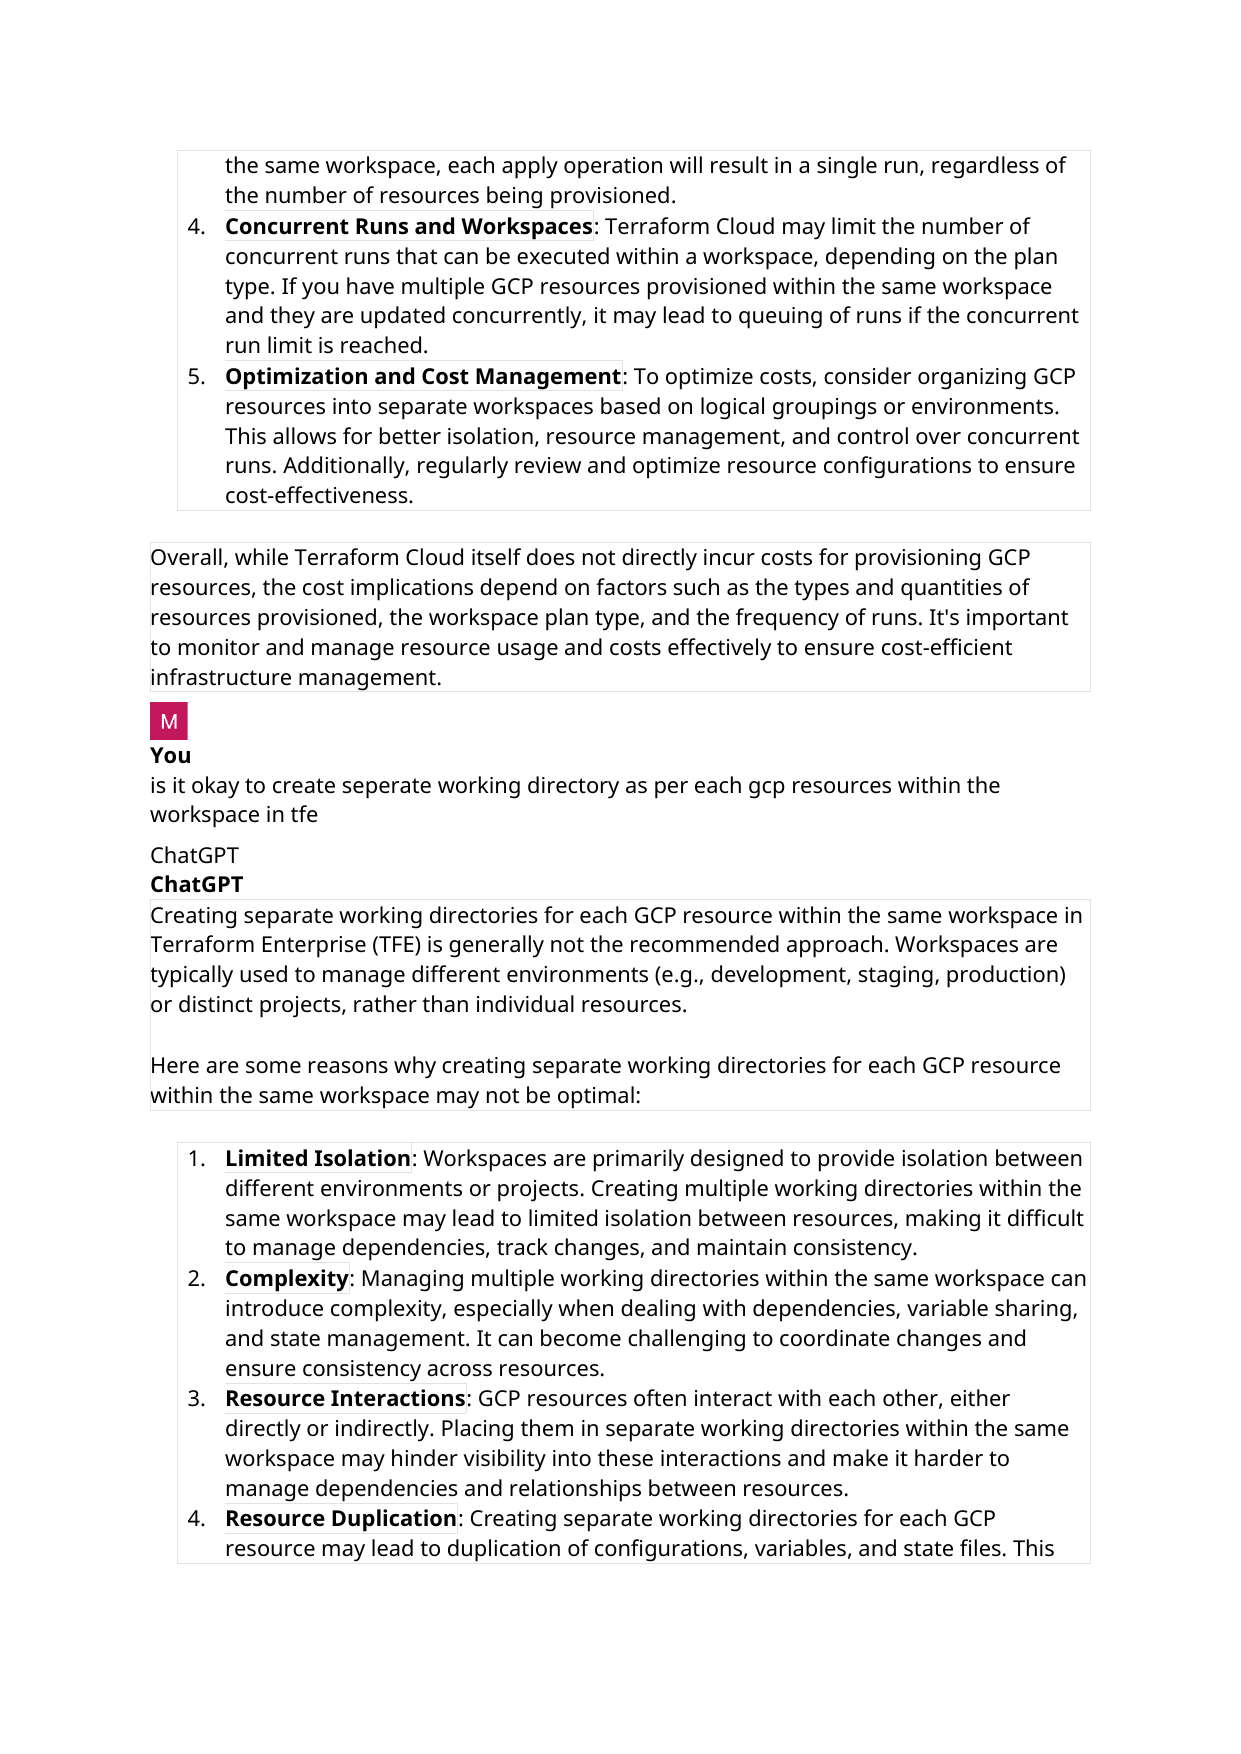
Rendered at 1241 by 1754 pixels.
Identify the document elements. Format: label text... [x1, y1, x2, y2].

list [178, 1502, 1090, 1563]
text You [150, 740, 1090, 769]
text is it okay to create seperate working directory as per each gcp resources within the workspace in tfe [150, 769, 1090, 829]
picture [150, 702, 188, 740]
text Overall, while Terraform Cloud itself does not directly incur costs for provisioning GCP resources, the cost implications depend on factors such as the types and quantities of resources provisioned, the workspace plan type, and the frequency of runs. It's important to monitor and manage resource usage and costs effectively to ensure cost-efficient infrastructure management. [151, 543, 1090, 691]
text ChatGPT [150, 869, 1090, 899]
list Complexity: Managing multiple working directories within the same workspace can introduce complexity, especially when dealing with dependencies, variable sharing, and state management. It can become challenging to coordinate changes and ensure consistency across resources. [178, 1262, 1090, 1382]
list Optimization and Cost Management: To optimize costs, consider organizing GCP resources into separate workspaces based on logical groupings or environments. This allows for better isolation, resource management, and control over concurrent runs. Additionally, regularly review and optimize resource configurations to ensure cost-effectiveness. [178, 359, 1090, 510]
list Resource Interactions: GCP resources often interact with each other, either directly or indirectly. Placing them in separate working directories within the same workspace may hinder visibility into these interactions and make it harder to manage dependencies and relationships between resources. [178, 1382, 1090, 1502]
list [178, 151, 1090, 209]
list Limited Isolation: Workspaces are primarily designed to provide isolation between different environments or projects. Creating multiple working directories within the same workspace may lead to limited isolation between resources, making it difficult to manage dependencies, track changes, and maintain consistency. [178, 1143, 1090, 1262]
text Here are some reasons why creating separate working directories for each GCP resource within the same workspace may not be optimal: [151, 1049, 1090, 1110]
text Creating separate working directories for each GCP resource within the same workspace in Terraform Enterprise (TFE) is generally not the recommended approach. Workspaces are typically used to manage different environments (e.g., development, staging, production) or distinct projects, rather than individual resources. [151, 900, 1090, 1019]
text ChatGPT [150, 839, 1090, 869]
list Concurrent Runs and Workspaces: Terraform Cloud may limit the number of concurrent runs that can be executed within a workspace, depending on the plan type. If you have multiple GCP resources provisioned within the same workspace and they are updated concurrently, it may lead to queuing of runs if the concurrent run limit is reached. [178, 209, 1090, 359]
